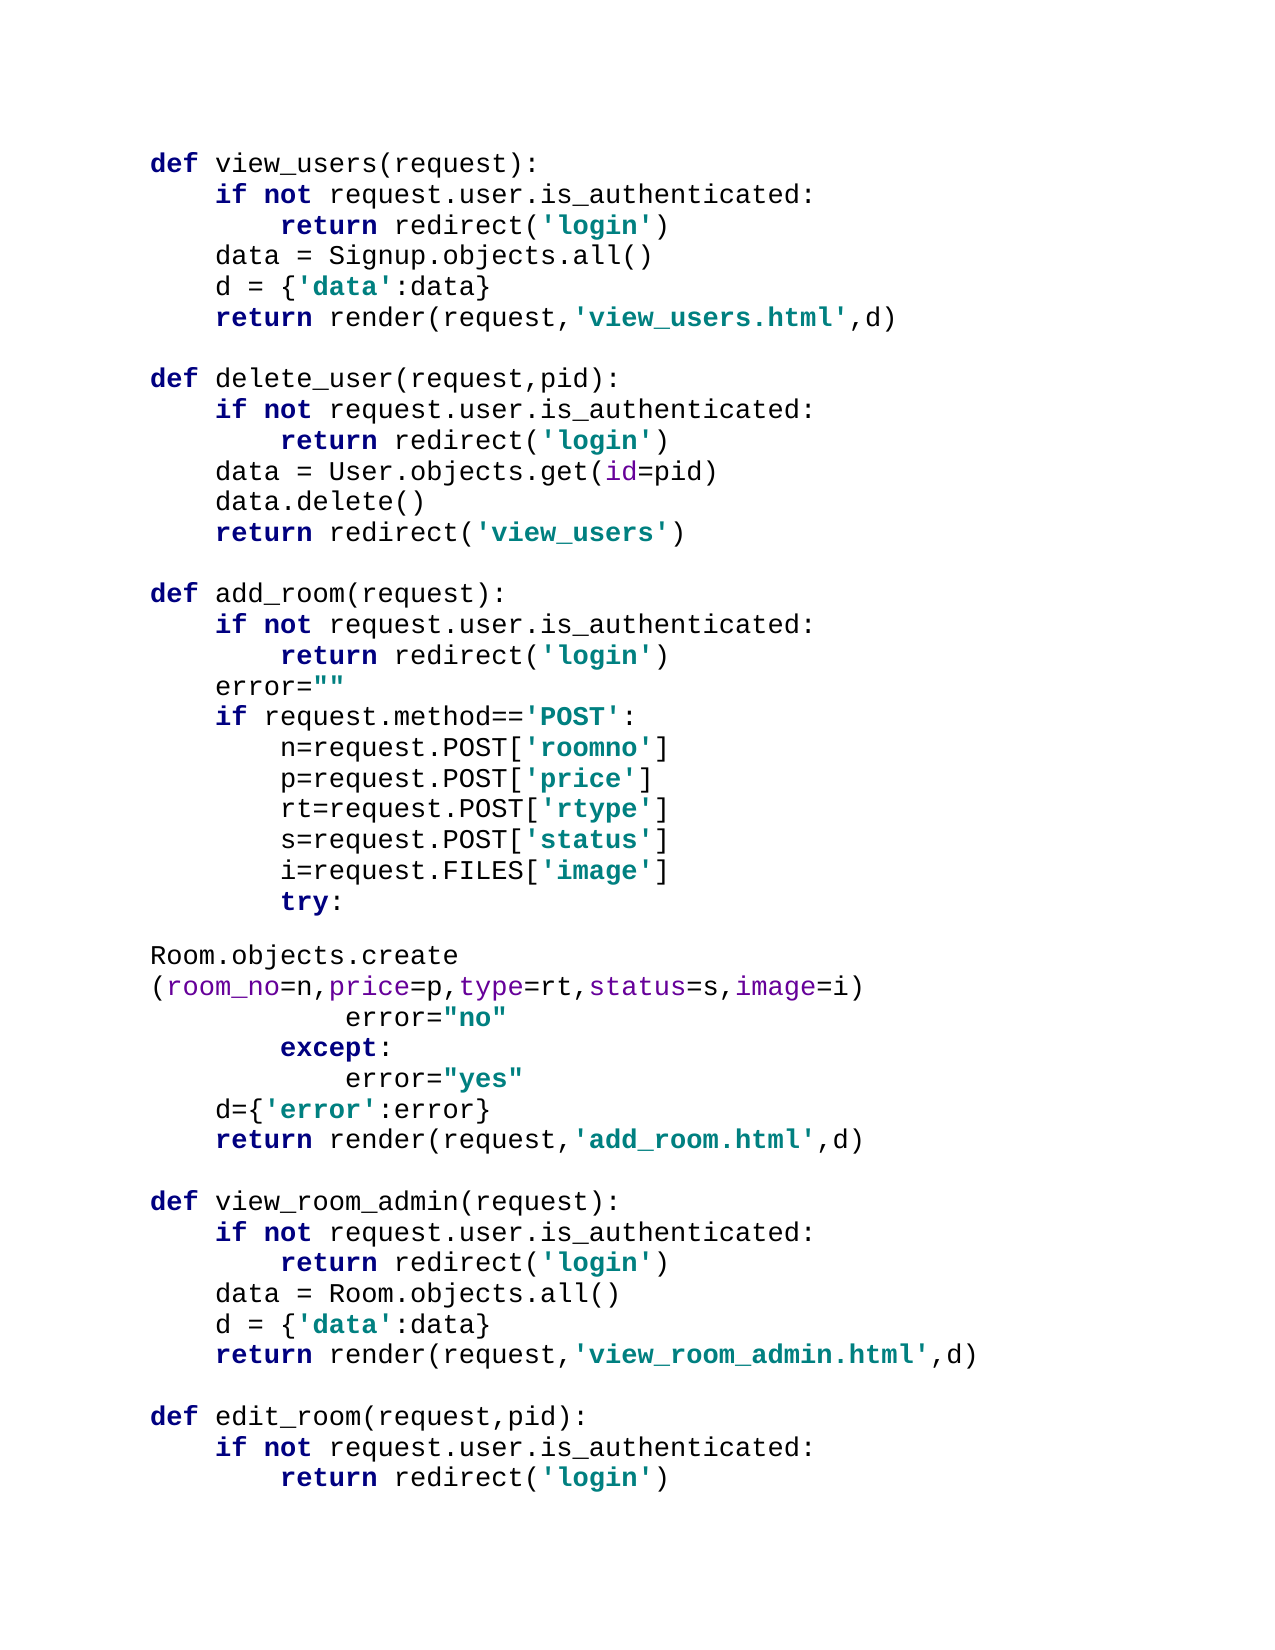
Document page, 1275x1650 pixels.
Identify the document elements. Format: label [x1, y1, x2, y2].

text [150, 150, 1125, 1495]
